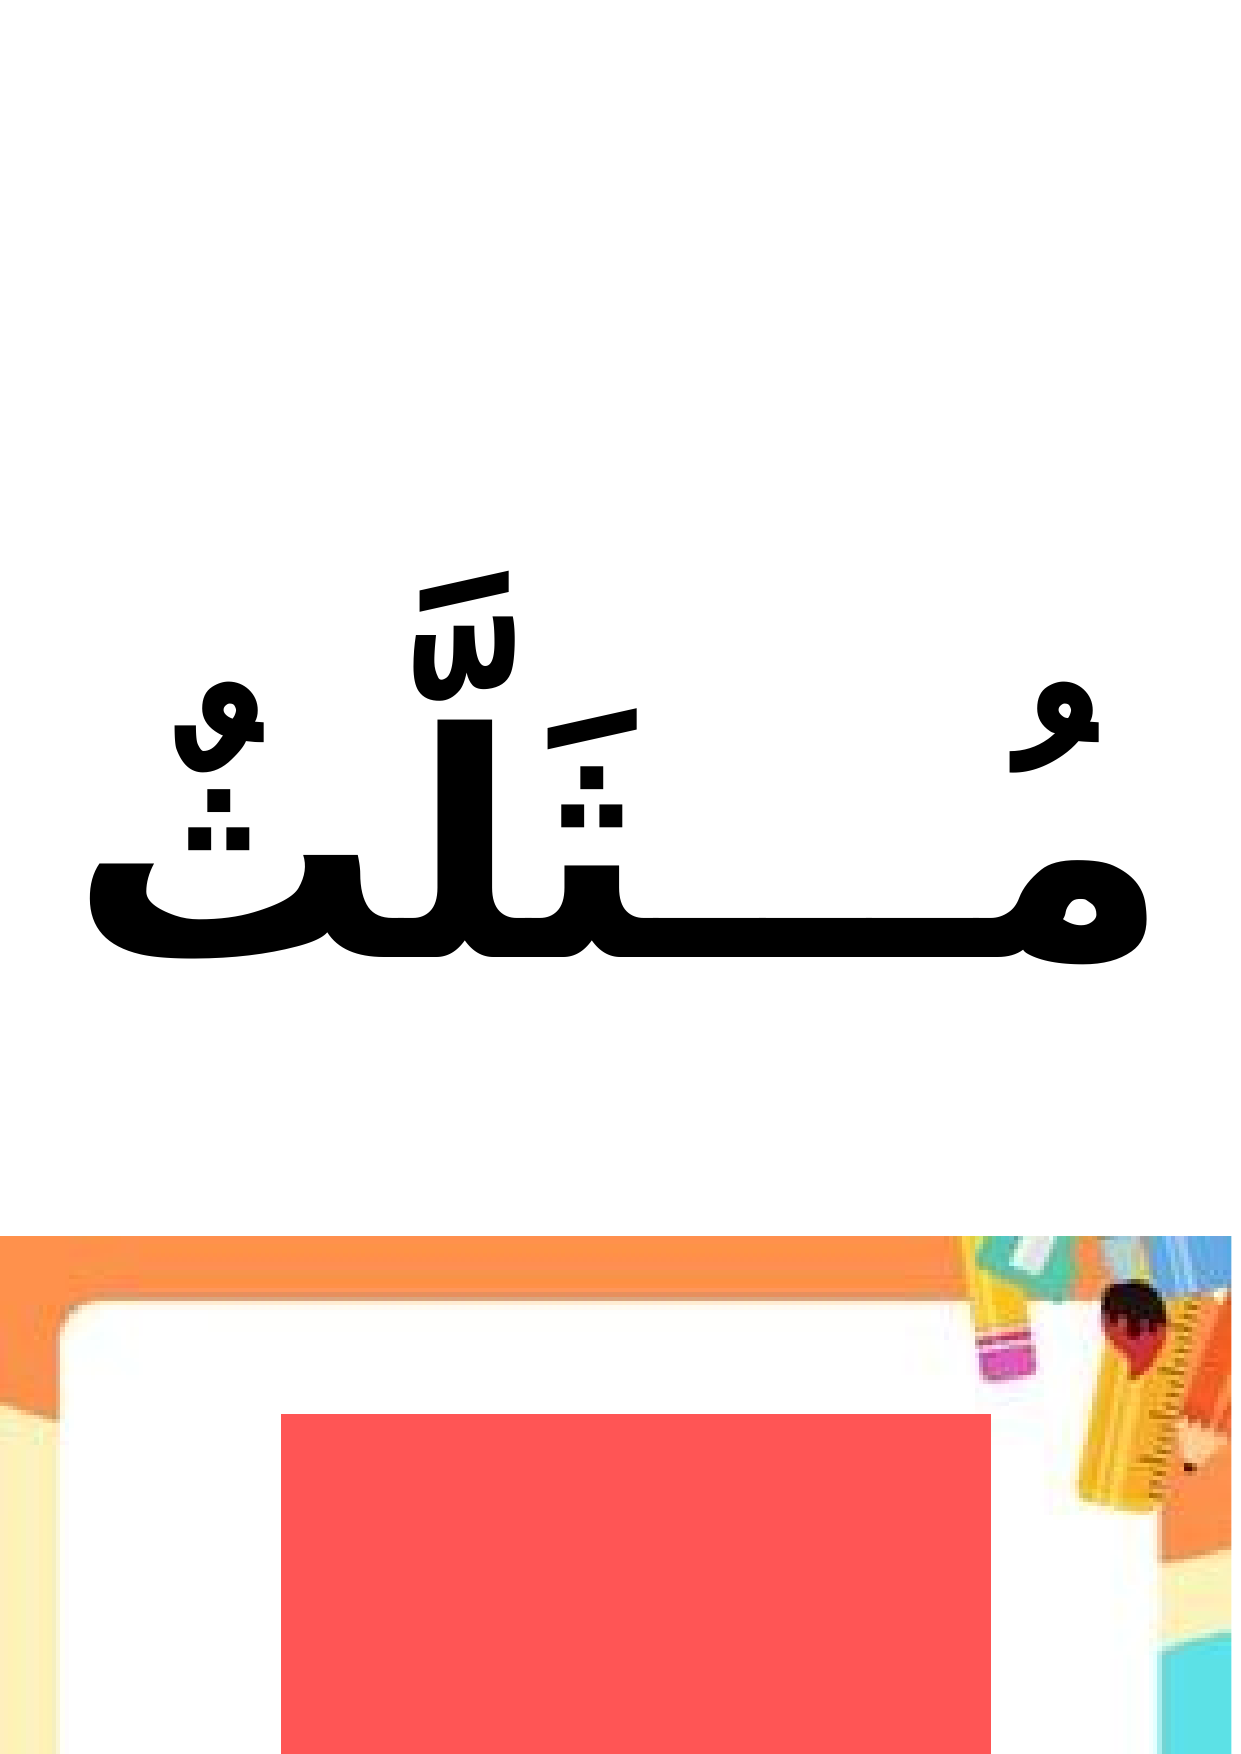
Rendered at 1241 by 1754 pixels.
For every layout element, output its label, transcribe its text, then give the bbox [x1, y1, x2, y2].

picture [0, 1236, 1232, 1754]
text مُـــثَلَّثٌ [29, 664, 1211, 1024]
